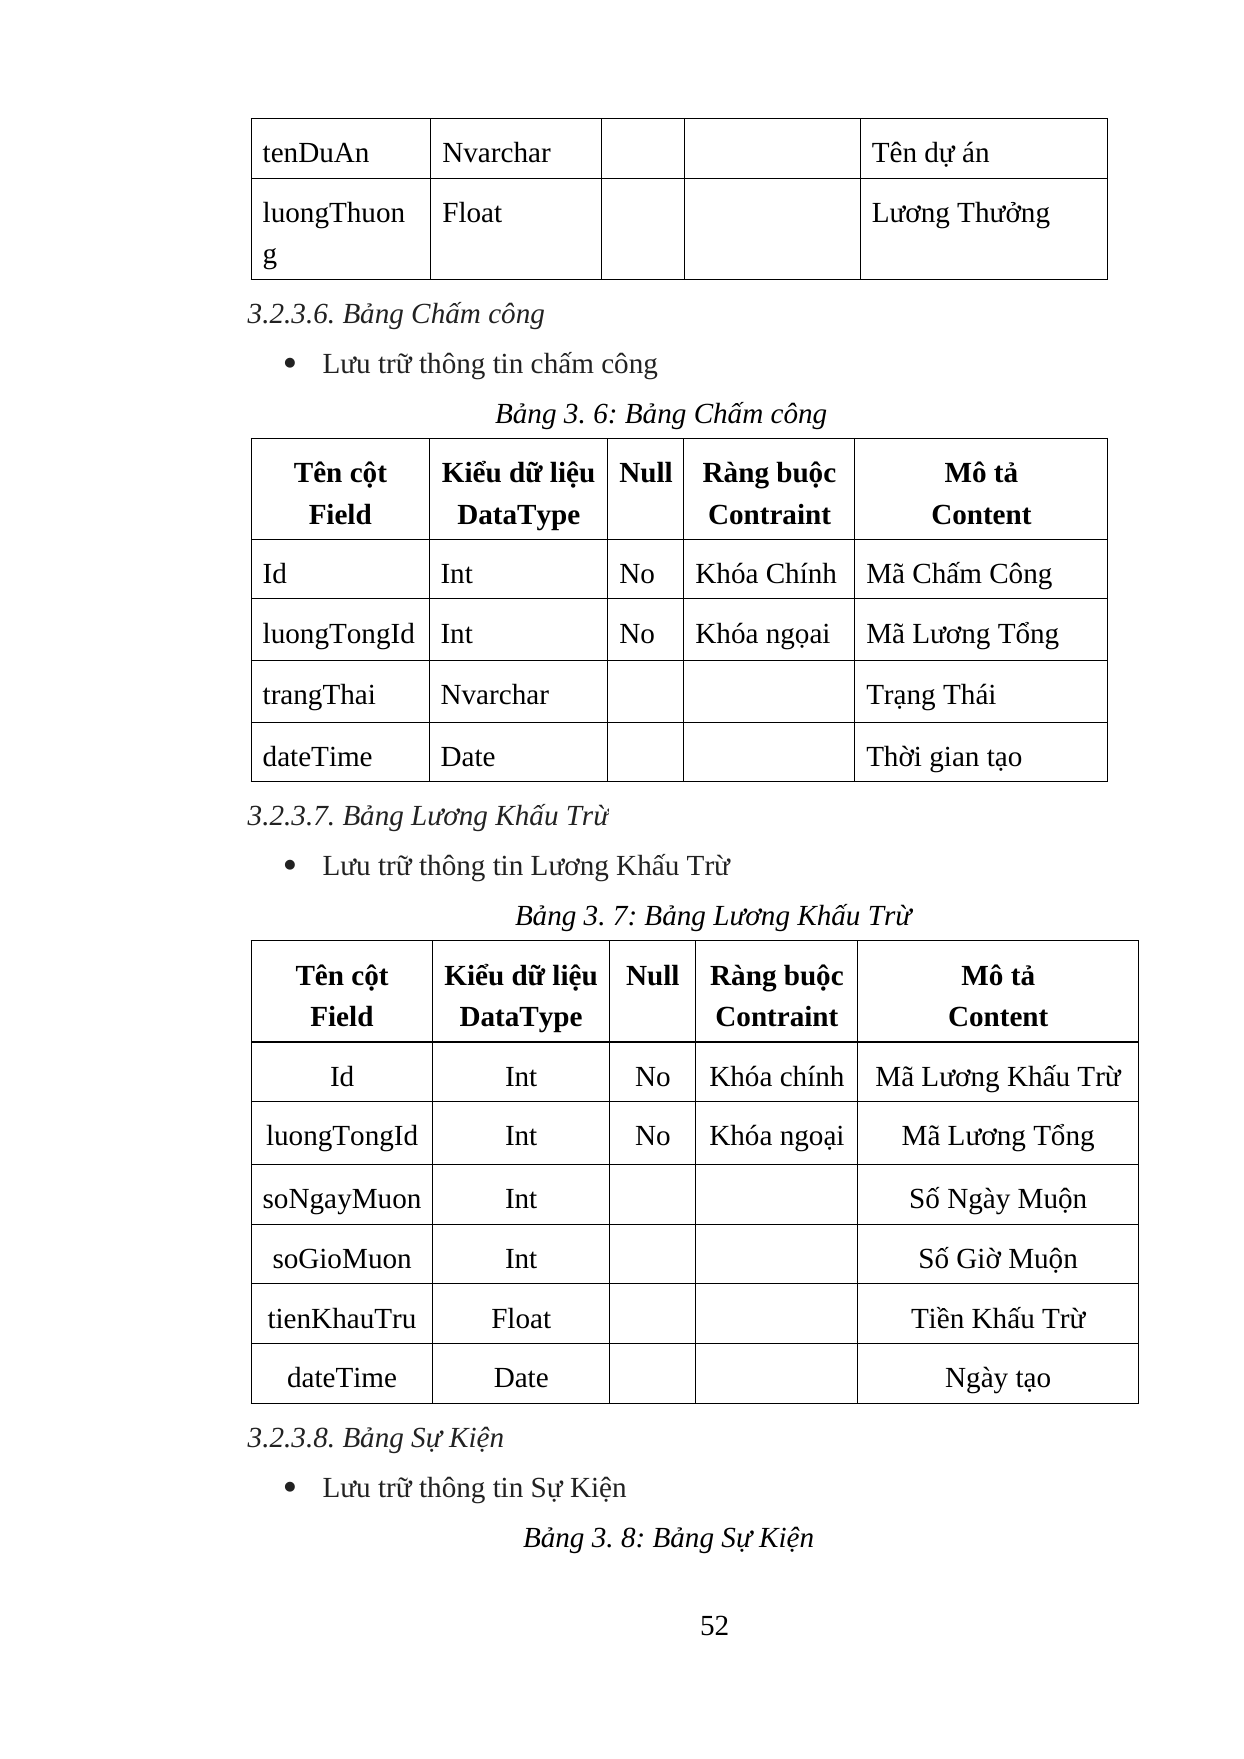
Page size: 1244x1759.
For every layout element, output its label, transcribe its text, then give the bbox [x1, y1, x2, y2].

table_cell [610, 1225, 695, 1283]
table_cell Int [430, 540, 607, 598]
table_cell tenDuAn [252, 119, 430, 177]
table_cell No [608, 599, 683, 660]
table_cell [684, 723, 854, 781]
table_cell Int [433, 1225, 609, 1283]
table_header Ràng buộc Contraint [684, 439, 854, 539]
table_header Null [608, 439, 683, 539]
table_cell [685, 119, 860, 177]
table_cell No [610, 1043, 695, 1101]
table_header Tên cột Field [252, 941, 432, 1041]
table_cell dateTime [252, 723, 429, 781]
table_cell luongTongId [252, 1102, 432, 1164]
table_cell soGioMuon [252, 1225, 432, 1283]
table_cell Khóa ngọai [684, 599, 854, 660]
table_cell [696, 1165, 857, 1224]
table_cell [696, 1284, 857, 1343]
table_cell Thời gian tạo [855, 723, 1107, 781]
list Lưu trữ thông tin Lương Khấu Trừ [285, 840, 1126, 882]
table_cell Id [252, 1043, 432, 1101]
subtitle 3.2.3.7. Bảng Lương Khấu Trừ [247, 790, 1126, 832]
table_cell Khóa chính [696, 1043, 857, 1101]
table_cell [602, 119, 684, 177]
table_cell Khóa Chính [684, 540, 854, 598]
table_cell Int [433, 1102, 609, 1164]
table_cell No [608, 540, 683, 598]
table_cell dateTime [252, 1344, 432, 1402]
table_cell Nvarchar [431, 119, 601, 177]
table_header Kiểu dữ liệu DataType [433, 941, 609, 1041]
table_cell Lương Thưởng [861, 179, 1107, 278]
table_cell Tên dự án [861, 119, 1107, 177]
table_cell Date [430, 723, 607, 781]
table_cell Mã Lương Tổng [855, 599, 1107, 660]
subtitle 3.2.3.8. Bảng Sự Kiện [247, 1412, 1126, 1453]
table_header Kiểu dữ liệu DataType [430, 439, 607, 539]
table_cell Ngày tạo [858, 1344, 1138, 1402]
list Lưu trữ thông tin Sự Kiện [285, 1462, 1126, 1503]
table_cell [685, 179, 860, 278]
table_header Ràng buộc Contraint [696, 941, 857, 1041]
table_cell tienKhauTru [252, 1284, 432, 1343]
table_cell Float [433, 1284, 609, 1343]
table_cell Int [433, 1165, 609, 1224]
table_cell [610, 1165, 695, 1224]
table_cell [610, 1284, 695, 1343]
table_cell [696, 1344, 857, 1402]
table_header Mô tả Content [858, 941, 1138, 1041]
table_header Tên cột Field [252, 439, 429, 539]
table_cell Tiền Khấu Trừ [858, 1284, 1138, 1343]
table_cell Float [431, 179, 601, 278]
table_cell Trạng Thái [855, 661, 1107, 722]
table_cell Khóa ngoại [696, 1102, 857, 1164]
list Lưu trữ thông tin chấm công [285, 338, 1126, 379]
table_header Mô tả Content [855, 439, 1107, 539]
table_cell trangThai [252, 661, 429, 722]
table_cell [684, 661, 854, 722]
table_cell Int [433, 1043, 609, 1101]
table_cell No [610, 1102, 695, 1164]
table_cell [610, 1344, 695, 1402]
table_cell Mã Lương Tổng [858, 1102, 1138, 1164]
table_cell Int [430, 599, 607, 660]
table_cell [602, 179, 684, 278]
table_header Null [610, 941, 695, 1041]
table_cell luongTongId [252, 599, 429, 660]
subtitle 3.2.3.6. Bảng Chấm công [247, 288, 1126, 329]
table_cell Nvarchar [430, 661, 607, 722]
table_cell Mã Chấm Công [855, 540, 1107, 598]
table_cell luongThuong [252, 179, 430, 278]
table_cell Số Giờ Muộn [858, 1225, 1138, 1283]
table_cell Mã Lương Khấu Trừ [858, 1043, 1138, 1101]
table_cell [696, 1225, 857, 1283]
table_cell soNgayMuon [252, 1165, 432, 1224]
table_cell [608, 661, 683, 722]
table_cell Date [433, 1344, 609, 1402]
table_cell Số Ngày Muộn [858, 1165, 1138, 1224]
table_cell Id [252, 540, 429, 598]
table_cell [608, 723, 683, 781]
